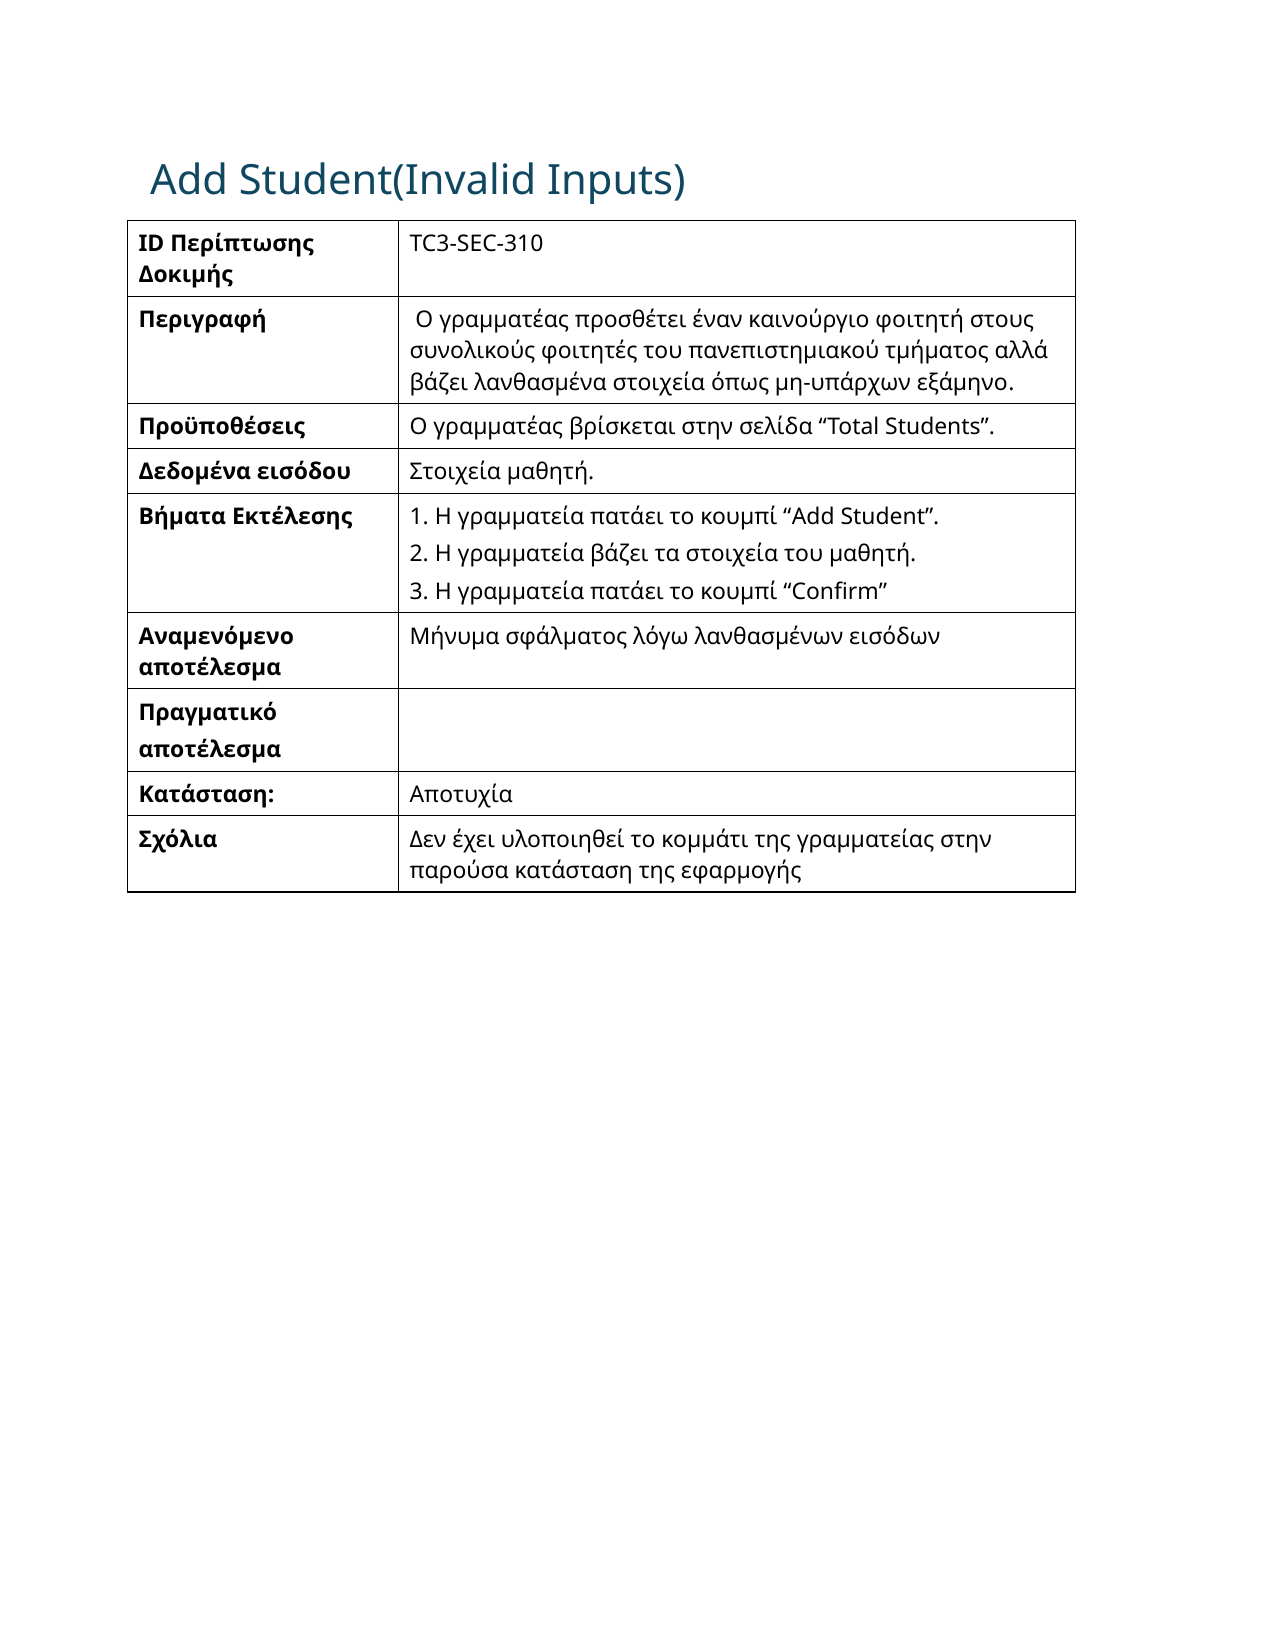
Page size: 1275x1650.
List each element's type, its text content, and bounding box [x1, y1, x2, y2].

table_cell Βήματα Εκτέλεσης [128, 494, 398, 612]
table_cell Δεν έχει υλοποιηθεί το κομμάτι της γραμματείας στην παρούσα κατάσταση της εφαρμογής [399, 816, 1075, 891]
table_cell Σχόλια [128, 816, 398, 891]
table_cell Στοιχεία μαθητή. [399, 449, 1075, 492]
table_cell Ο γραμματέας βρίσκεται στην σελίδα “Total Students”. [399, 404, 1075, 448]
table_cell Δεδομένα εισόδου [128, 449, 398, 492]
table_cell Ο γραμματέας προσθέτει έναν καινούργιο φοιτητή στους συνολικούς φοιτητές του πανεπιστημιακού τμήματος αλλά βάζει λανθασμένα στοιχεία όπως μη-υπάρχων εξάμηνο. [399, 297, 1075, 403]
table_cell Αναμενόμενο αποτέλεσμα [128, 613, 398, 688]
table_cell Περιγραφή [128, 297, 398, 403]
table_header ID Περίπτωσης Δοκιμής [128, 221, 398, 296]
table_cell Μήνυμα σφάλματος λόγω λανθασμένων εισόδων [399, 613, 1075, 688]
subtitle Add Student(Invalid Inputs) [150, 150, 1125, 207]
table_cell Κατάσταση: [128, 772, 398, 815]
table_cell Προϋποθέσεις [128, 404, 398, 448]
table_cell Αποτυχία [399, 772, 1075, 815]
table_header TC3-SEC-310 [399, 221, 1075, 296]
table_cell [399, 689, 1075, 771]
table_cell 1. Η γραμματεία πατάει το κουμπί “Add Student”. 2. Η γραμματεία βάζει τα στοιχεία του μαθητή. 3. Η γραμματεία πατάει το κουμπί “Confirm” [399, 494, 1075, 612]
table_cell Πραγματικό αποτέλεσμα [128, 689, 398, 771]
